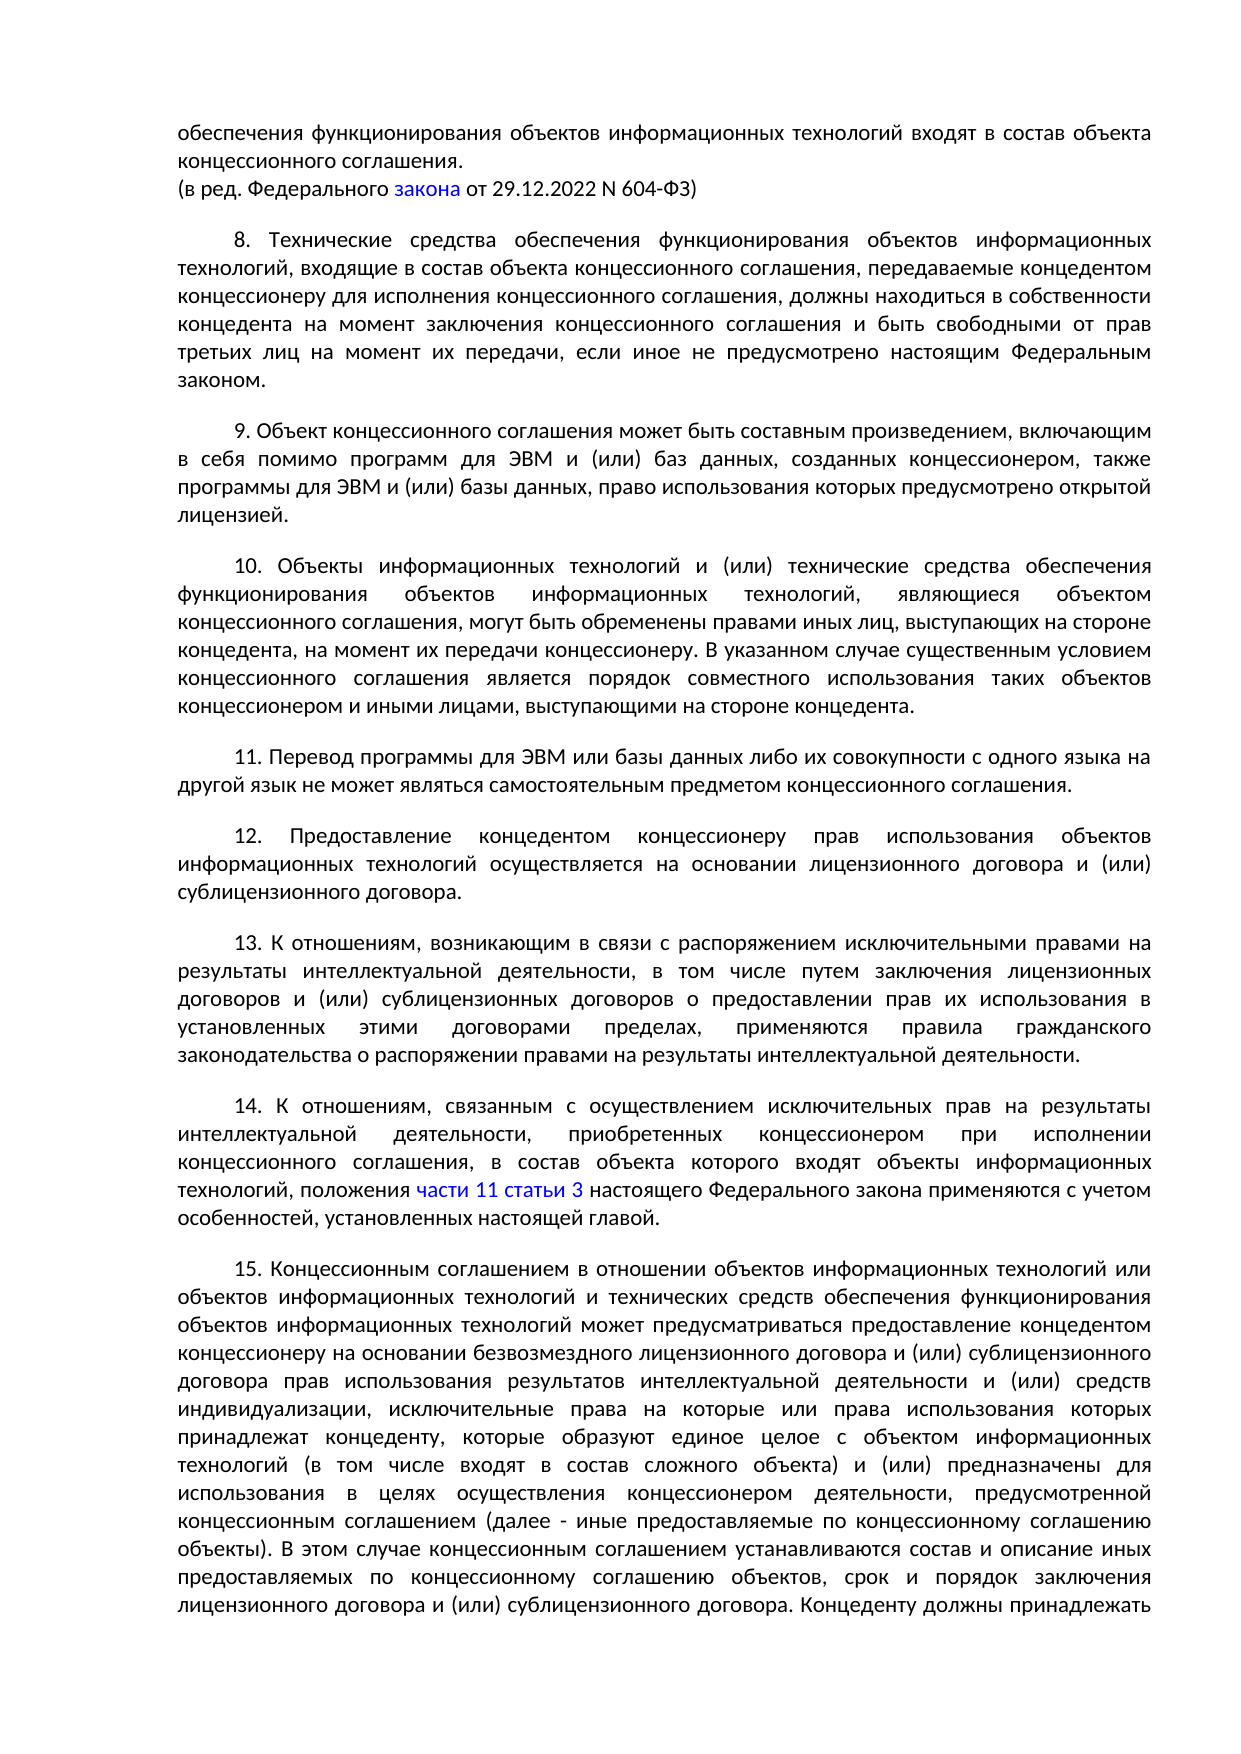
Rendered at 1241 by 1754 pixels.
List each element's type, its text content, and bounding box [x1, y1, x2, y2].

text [177, 1254, 1152, 1618]
text 13. К отношениям, возникающим в связи с распоряжением исключительными правами на результаты интеллектуальной деятельности, в том числе путем заключения лицензионных договоров и (или) сублицензионных договоров о предоставлении прав их использования в установленных этими договорами пределах, применяются правила гражданского законодательства о распоряжении правами на результаты интеллектуальной деятельности. [177, 928, 1152, 1068]
text 9. Объект концессионного соглашения может быть составным произведением, включающим в себя помимо программ для ЭВМ и (или) баз данных, созданных концессионером, также программы для ЭВМ и (или) базы данных, право использования которых предусмотрено открытой лицензией. [177, 416, 1152, 528]
text 10. Объекты информационных технологий и (или) технические средства обеспечения функционирования объектов информационных технологий, являющиеся объектом концессионного соглашения, могут быть обременены правами иных лиц, выступающих на стороне концедента, на момент их передачи концессионеру. В указанном случае существенным условием концессионного соглашения является порядок совместного использования таких объектов концессионером и иными лицами, выступающими на стороне концедента. [177, 551, 1152, 719]
text 8. Технические средства обеспечения функционирования объектов информационных технологий, входящие в состав объекта концессионного соглашения, передаваемые концедентом концессионеру для исполнения концессионного соглашения, должны находиться в собственности концедента на момент заключения концессионного соглашения и быть свободными от прав третьих лиц на момент их передачи, если иное не предусмотрено настоящим Федеральным законом. [177, 225, 1152, 393]
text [177, 118, 1152, 174]
text 11. Перевод программы для ЭВМ или базы данных либо их совокупности с одного языка на другой язык не может являться самостоятельным предметом концессионного соглашения. [177, 742, 1152, 798]
text 12. Предоставление концедентом концессионеру прав использования объектов информационных технологий осуществляется на основании лицензионного договора и (или) сублицензионного договора. [177, 821, 1152, 905]
text 14. К отношениям, связанным с осуществлением исключительных прав на результаты интеллектуальной деятельности, приобретенных концессионером при исполнении концессионного соглашения, в состав объекта которого входят объекты информационных технологий, положения части 11 статьи 3 настоящего Федерального закона применяются с учетом особенностей, установленных настоящей главой. [177, 1091, 1152, 1231]
text (в ред. Федерального закона от 29.12.2022 N 604-ФЗ) [177, 174, 1152, 202]
